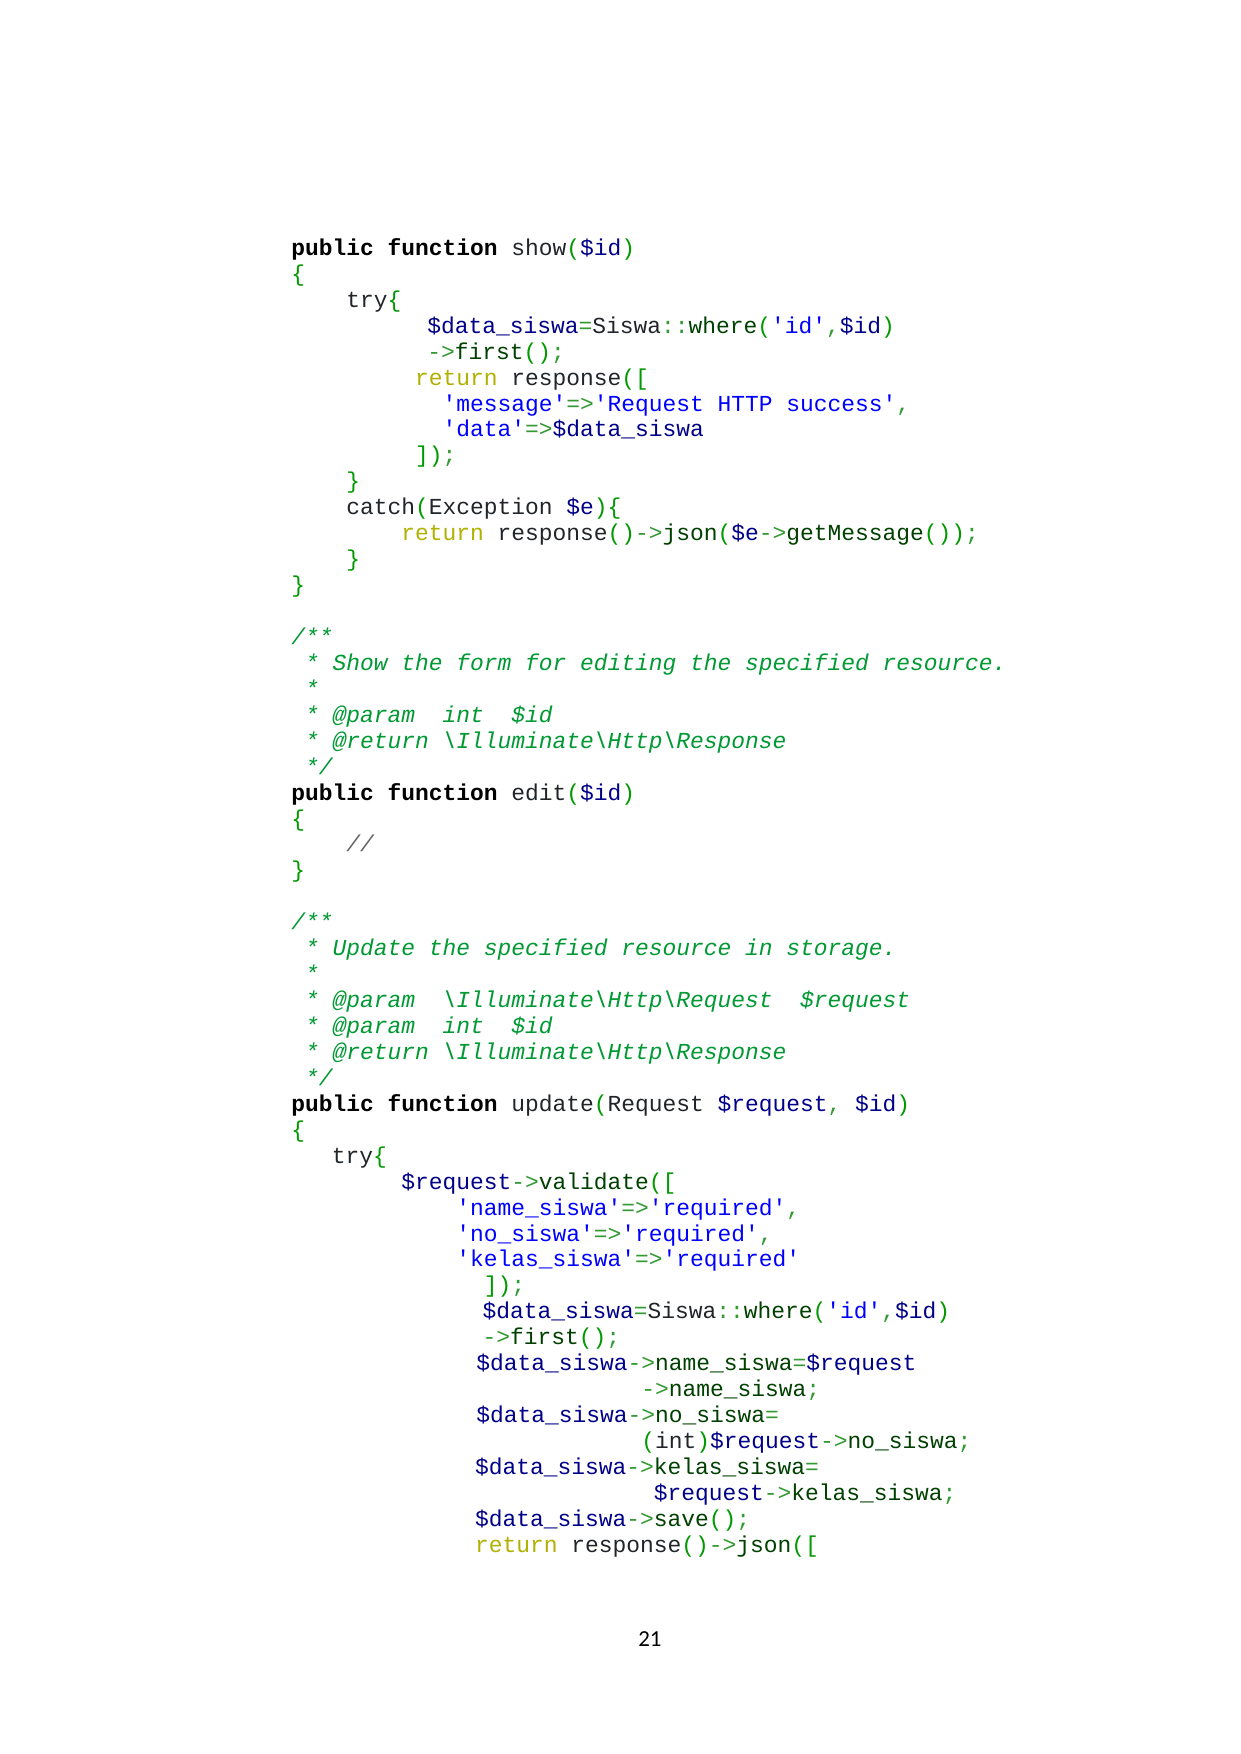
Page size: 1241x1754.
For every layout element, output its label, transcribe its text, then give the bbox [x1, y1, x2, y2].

text (int)$request->no_siswa; [311, 1429, 1063, 1455]
text return response([ [236, 366, 1063, 392]
text ->name_siswa; [311, 1377, 1063, 1403]
text ->first(); [427, 340, 1063, 366]
text ]); [236, 444, 1063, 470]
text public function edit($id) [236, 781, 1063, 807]
text { [236, 262, 1063, 288]
text $request->validate([ [236, 1170, 1063, 1196]
text 'no_siswa'=>'required', [236, 1222, 1063, 1248]
text */ [236, 1066, 1063, 1092]
text 'name_siswa'=>'required', [236, 1196, 1063, 1222]
text $data_siswa->name_siswa=$request [311, 1352, 1063, 1377]
text return response()->json([ [461, 1533, 1063, 1559]
text } [236, 470, 1063, 496]
text $data_siswa=Siswa::where('id',$id) [427, 314, 1063, 340]
text $data_siswa->save(); [461, 1507, 1063, 1533]
text $data_siswa->no_siswa= [311, 1403, 1063, 1429]
text 'message'=>'Request HTTP success', [236, 392, 1063, 418]
text ]); [236, 1274, 1063, 1300]
text public function update(Request $request, $id) [236, 1092, 1063, 1118]
text * Show the form for editing the specified resource. [236, 651, 1063, 677]
text public function show($id) [236, 236, 1063, 262]
text * @param int $id [236, 703, 1063, 729]
text $data_siswa=Siswa::where('id',$id) [386, 1300, 1063, 1326]
text // [236, 833, 1063, 859]
text /** [236, 625, 1063, 651]
text try{ [236, 1144, 1063, 1170]
text * @param \Illuminate\Http\Request $request [236, 988, 1063, 1014]
text * @param int $id [236, 1014, 1063, 1040]
text */ [236, 755, 1063, 781]
text catch(Exception $e){ [236, 496, 1063, 522]
text $request->kelas_siswa; [461, 1481, 1063, 1507]
text $data_siswa->kelas_siswa= [461, 1455, 1063, 1481]
text * @return \Illuminate\Http\Response [236, 729, 1063, 755]
text 'kelas_siswa'=>'required' [236, 1248, 1063, 1274]
text return response()->json($e->getMessage()); [236, 522, 1063, 547]
text * [236, 677, 1063, 703]
text /** [236, 911, 1063, 937]
text } [236, 859, 1063, 885]
text 'data'=>$data_siswa [236, 418, 1063, 444]
text } [236, 547, 1063, 573]
text * Update the specified resource in storage. [236, 937, 1063, 962]
text ->first(); [386, 1326, 1063, 1352]
text try{ [236, 288, 1063, 314]
text * [236, 962, 1063, 988]
text * @return \Illuminate\Http\Response [236, 1040, 1063, 1066]
text { [236, 1118, 1063, 1144]
text { [236, 807, 1063, 833]
text } [236, 573, 1063, 599]
